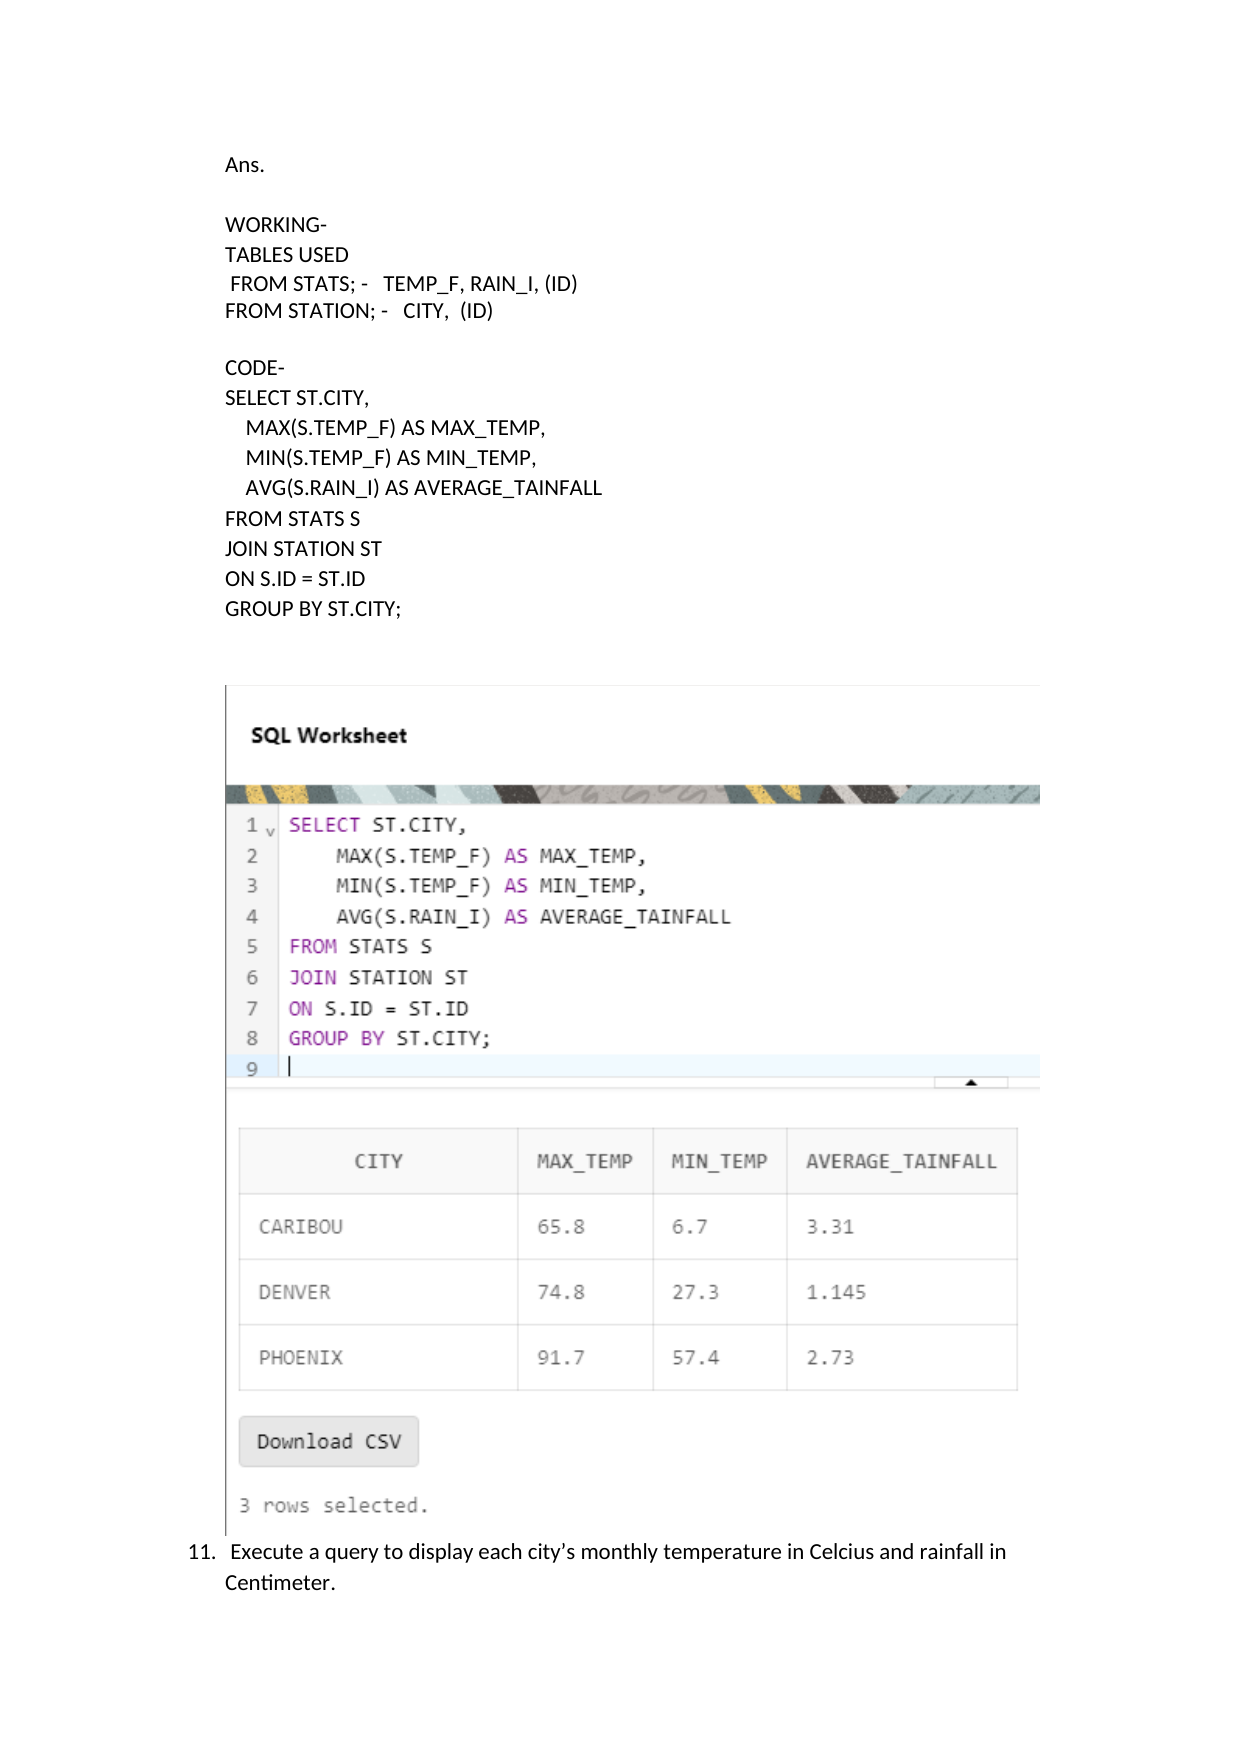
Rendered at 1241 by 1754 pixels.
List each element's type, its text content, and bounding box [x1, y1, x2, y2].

text MIN(S.TEMP_F) AS MIN_TEMP, [225, 443, 1090, 471]
text GROUP BY ST.CITY; [225, 594, 1090, 622]
text FROM STATION; - CITY, (ID) [225, 297, 1090, 325]
text AVG(S.RAIN_I) AS AVERAGE_TAINFALL [225, 473, 1090, 502]
text CODE- [225, 353, 1090, 381]
list Execute a query to display each city’s monthly temperature in Celcius and rainfall in Centimeter. [187, 1537, 1090, 1596]
text FROM STATS; - TEMP_F, RAIN_I, (ID) [225, 269, 1090, 297]
text SELECT ST.CITY, [225, 383, 1090, 411]
text MAX(S.TEMP_F) AS MAX_TEMP, [225, 413, 1090, 441]
picture [225, 685, 1040, 1536]
text WORKING- [225, 210, 1090, 238]
text JOIN STATION ST [225, 534, 1090, 562]
text TABLES USED [225, 241, 1090, 269]
text ON S.ID = ST.ID [225, 564, 1090, 592]
text Ans. [225, 150, 1090, 178]
text FROM STATS S [225, 504, 1090, 532]
